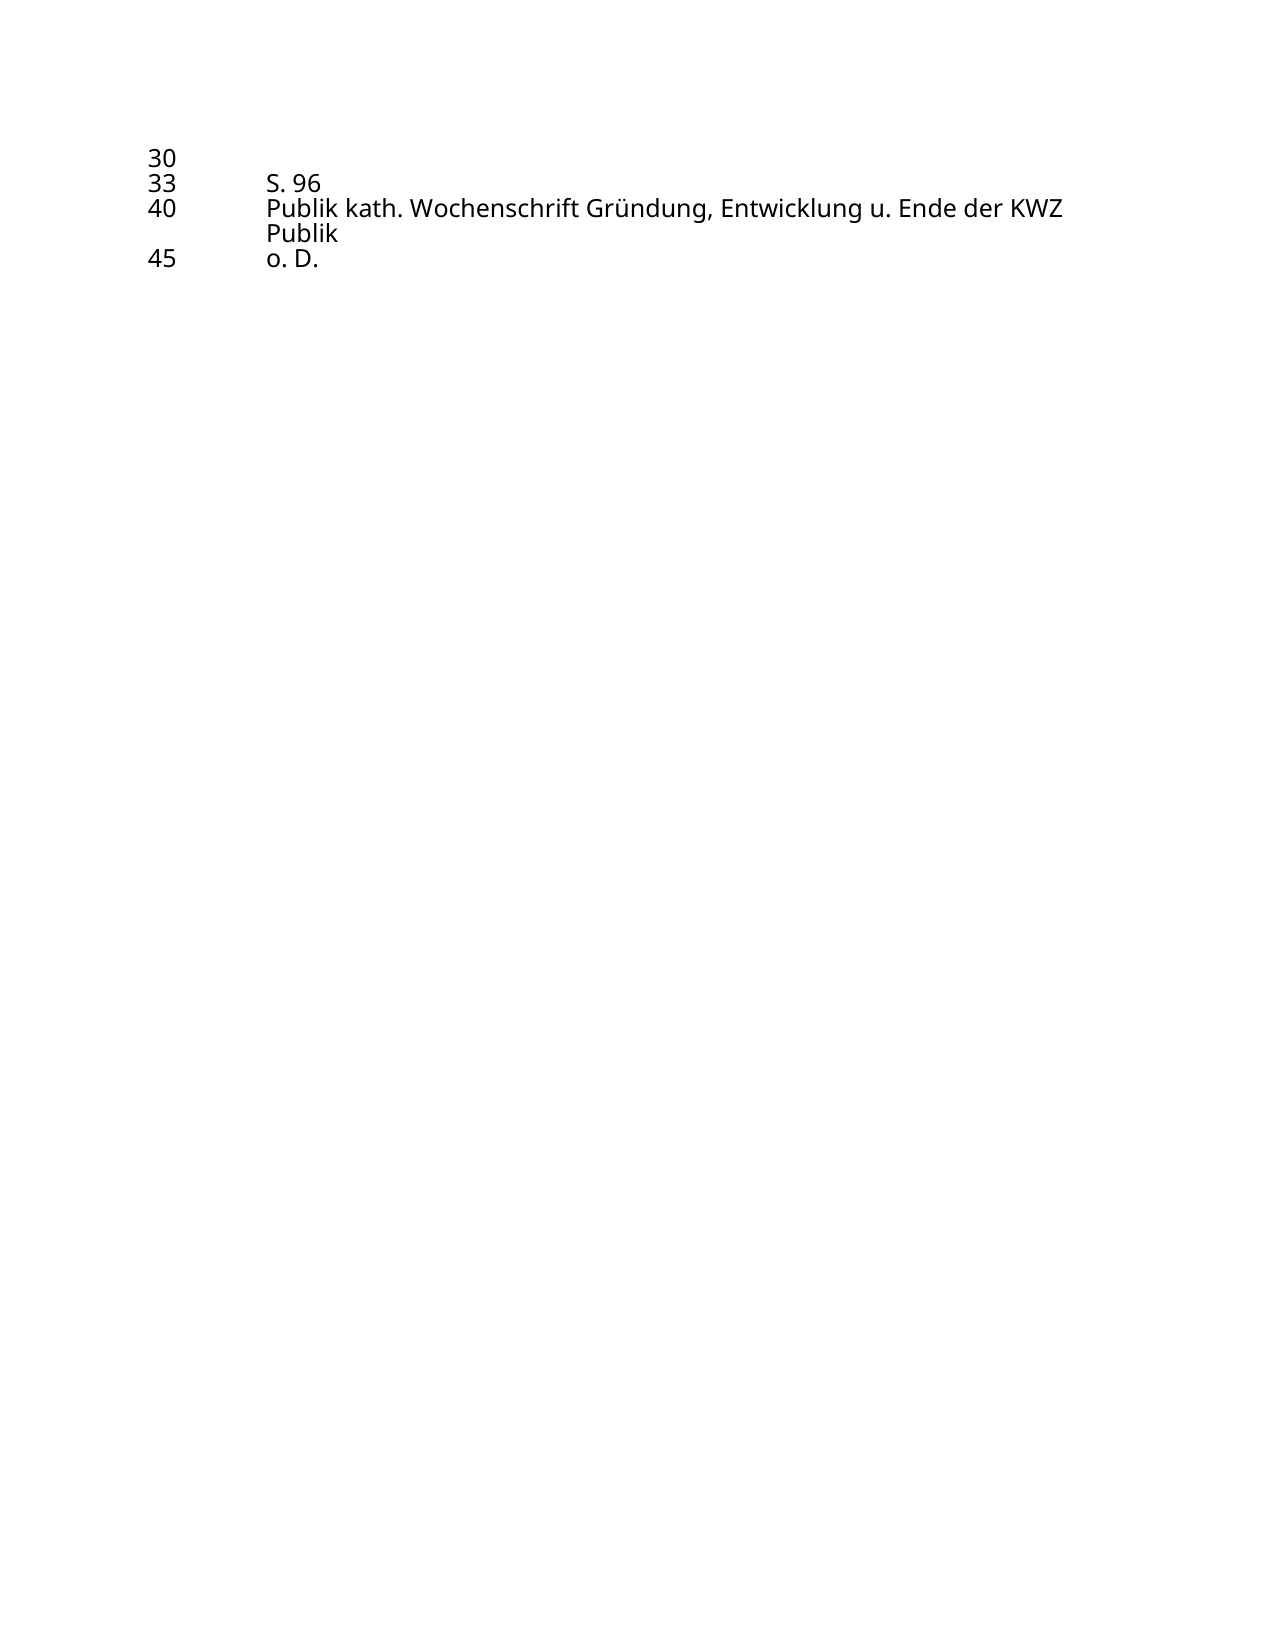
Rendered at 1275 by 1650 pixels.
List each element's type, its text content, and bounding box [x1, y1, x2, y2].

text 33 S. 96 [148, 173, 1127, 198]
text 40 t[1{Publik} 2{kath. Wochenschrift}]t Gründung, Entwicklung u. Ende der KWZ Publik [148, 198, 1127, 248]
text 30 <-> [148, 148, 1127, 173]
text 45 o. D. [148, 248, 1127, 273]
